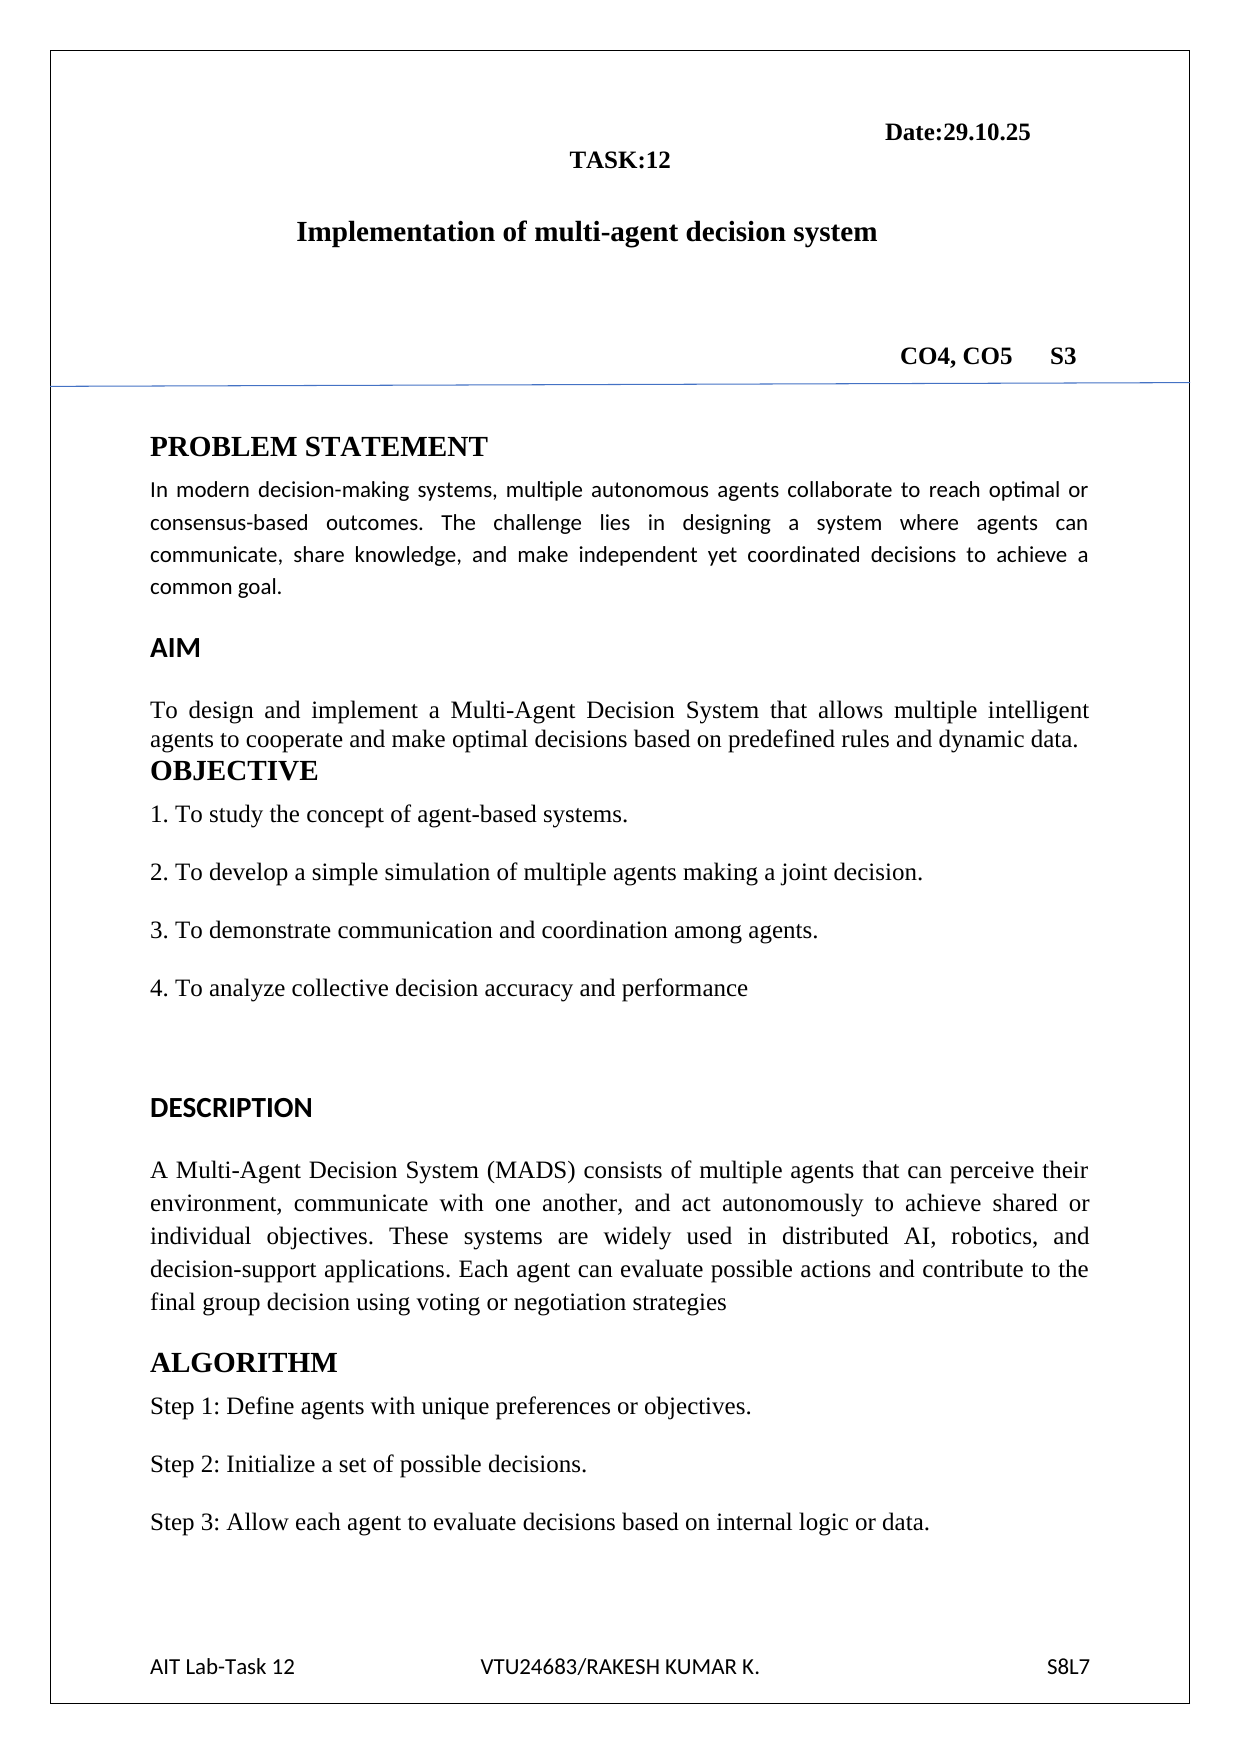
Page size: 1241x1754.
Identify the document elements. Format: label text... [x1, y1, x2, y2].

text AIM [150, 629, 1090, 665]
text A Multi-Agent Decision System (MADS) consists of multiple agents that can perceive their environment, communicate with one another, and act autonomously to achieve shared or individual objectives. These systems are widely used in distributed AI, robotics, and decision-support applications. Each agent can evaluate possible actions and contribute to the final group decision using voting or negotiation strategies [150, 1155, 1090, 1316]
text Step 2: Initialize a set of possible decisions. [150, 1449, 1090, 1478]
text To design and implement a Multi-Agent Decision System that allows multiple intelligent agents to cooperate and make optimal decisions based on predefined rules and dynamic data. [150, 695, 1090, 753]
text In modern decision-making systems, multiple autonomous agents collaborate to reach optimal or consensus-based outcomes. The challenge lies in designing a system where agents can communicate, share knowledge, and make independent yet coordinated decisions to achieve a common goal. [150, 475, 1090, 600]
text 4. To analyze collective decision accuracy and performance [150, 973, 1090, 1001]
text CO4, CO5 S3 [150, 341, 1090, 370]
text DESCRIPTION [150, 1089, 1090, 1124]
text ALGORITHM [150, 1345, 1090, 1378]
text Step 1: Define agents with unique preferences or objectives. [150, 1391, 1090, 1419]
text 1. To study the concept of agent-based systems. [150, 799, 1090, 827]
text Date:29.10.25 [150, 118, 1090, 146]
text OBJECTIVE [150, 753, 1090, 786]
text 3. To demonstrate communication and coordination among agents. [150, 915, 1090, 943]
text 2. To develop a simple simulation of multiple agents making a joint decision. [150, 857, 1090, 885]
text Implementation of multi-agent decision system [150, 214, 1090, 247]
text Step 3: Allow each agent to evaluate decisions based on internal logic or data. [150, 1507, 1090, 1536]
text TASK:12 [150, 146, 1090, 174]
text PROBLEM STATEMENT [150, 429, 1090, 463]
